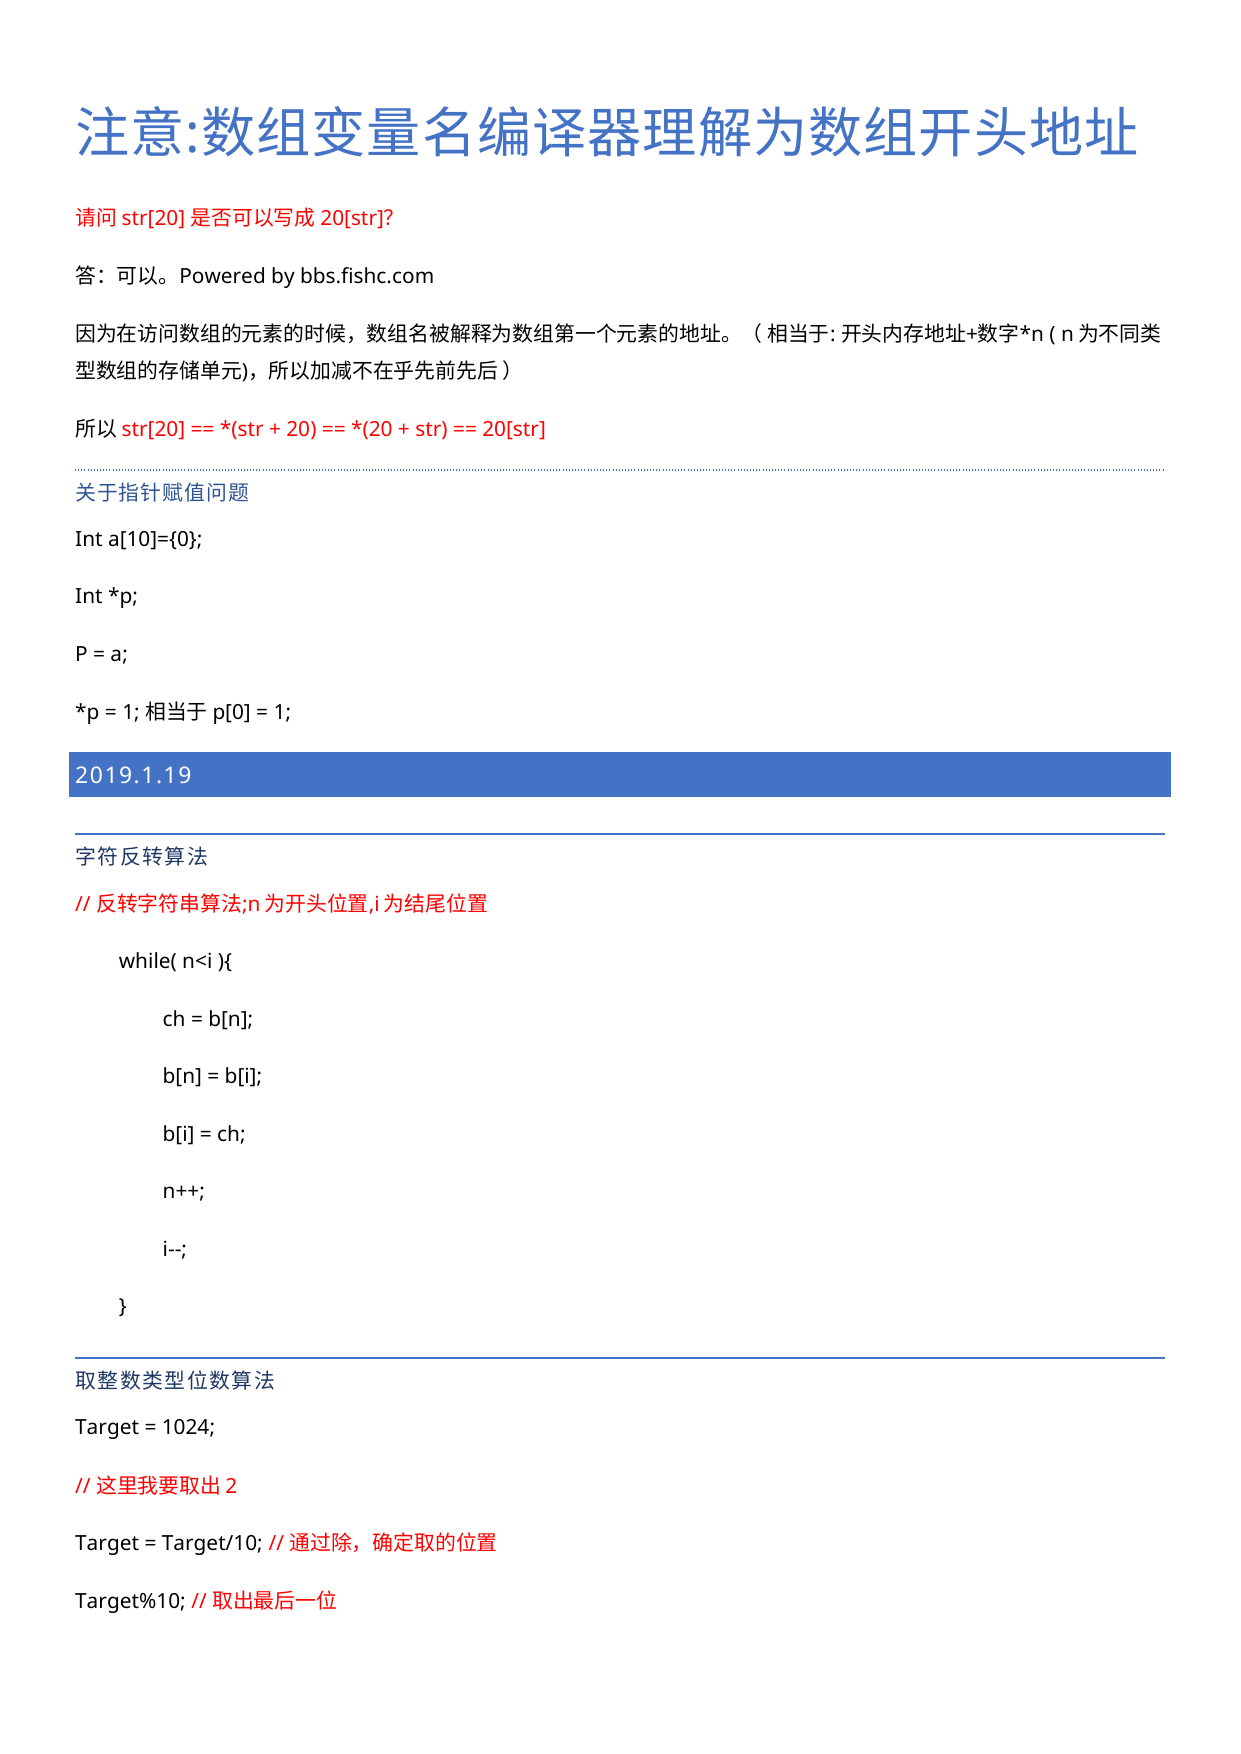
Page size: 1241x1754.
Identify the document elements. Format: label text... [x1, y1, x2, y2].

text while( n<i ){ [75, 944, 1165, 977]
subtitle 关于指针赋值问题 [75, 469, 1165, 507]
text 请问 str[20] 是否可以写成 20[str]？ [75, 200, 1165, 233]
text 因为在访问数组的元素的时候，数组名被解释为数组第一个元素的地址。（ 相当于: 开头内存地址+数字*n ( n为不同类型数组的存储单元)，所以加减不在乎先前先后 ） [75, 316, 1165, 386]
text Target%10; // 取出最后一位 [75, 1583, 1165, 1616]
text n++; [75, 1174, 1165, 1207]
text // 反转字符串算法;n为开头位置,i为结尾位置 [75, 886, 1165, 919]
text 答：可以。Powered by bbs.fishc.com [75, 258, 1165, 291]
title 注意:数组变量名编译器理解为数组开头地址 [75, 81, 1165, 178]
text 所以 str[20] == *(str + 20) == *(20 + str) == 20[str] [75, 411, 1165, 444]
text // 这里我要取出2 [75, 1468, 1165, 1500]
text } [75, 1289, 1165, 1322]
text Target = 1024; [75, 1410, 1165, 1443]
text Int a[10]={0}; [75, 522, 1165, 554]
text Int *p; [75, 579, 1165, 612]
text *p = 1; 相当于 p[0] = 1; [75, 694, 1165, 727]
text P = a; [75, 637, 1165, 669]
text b[i] = ch; [75, 1117, 1165, 1149]
subtitle 字符反转算法 [75, 835, 1165, 872]
subtitle 取整数类型位数算法 [75, 1359, 1165, 1395]
text ch = b[n]; [75, 1002, 1165, 1034]
subtitle 2019.1.19 [75, 759, 1165, 791]
text i--; [75, 1232, 1165, 1264]
text b[n] = b[i]; [75, 1059, 1165, 1092]
text Target = Target/10; // 通过除，确定取的位置 [75, 1526, 1165, 1558]
